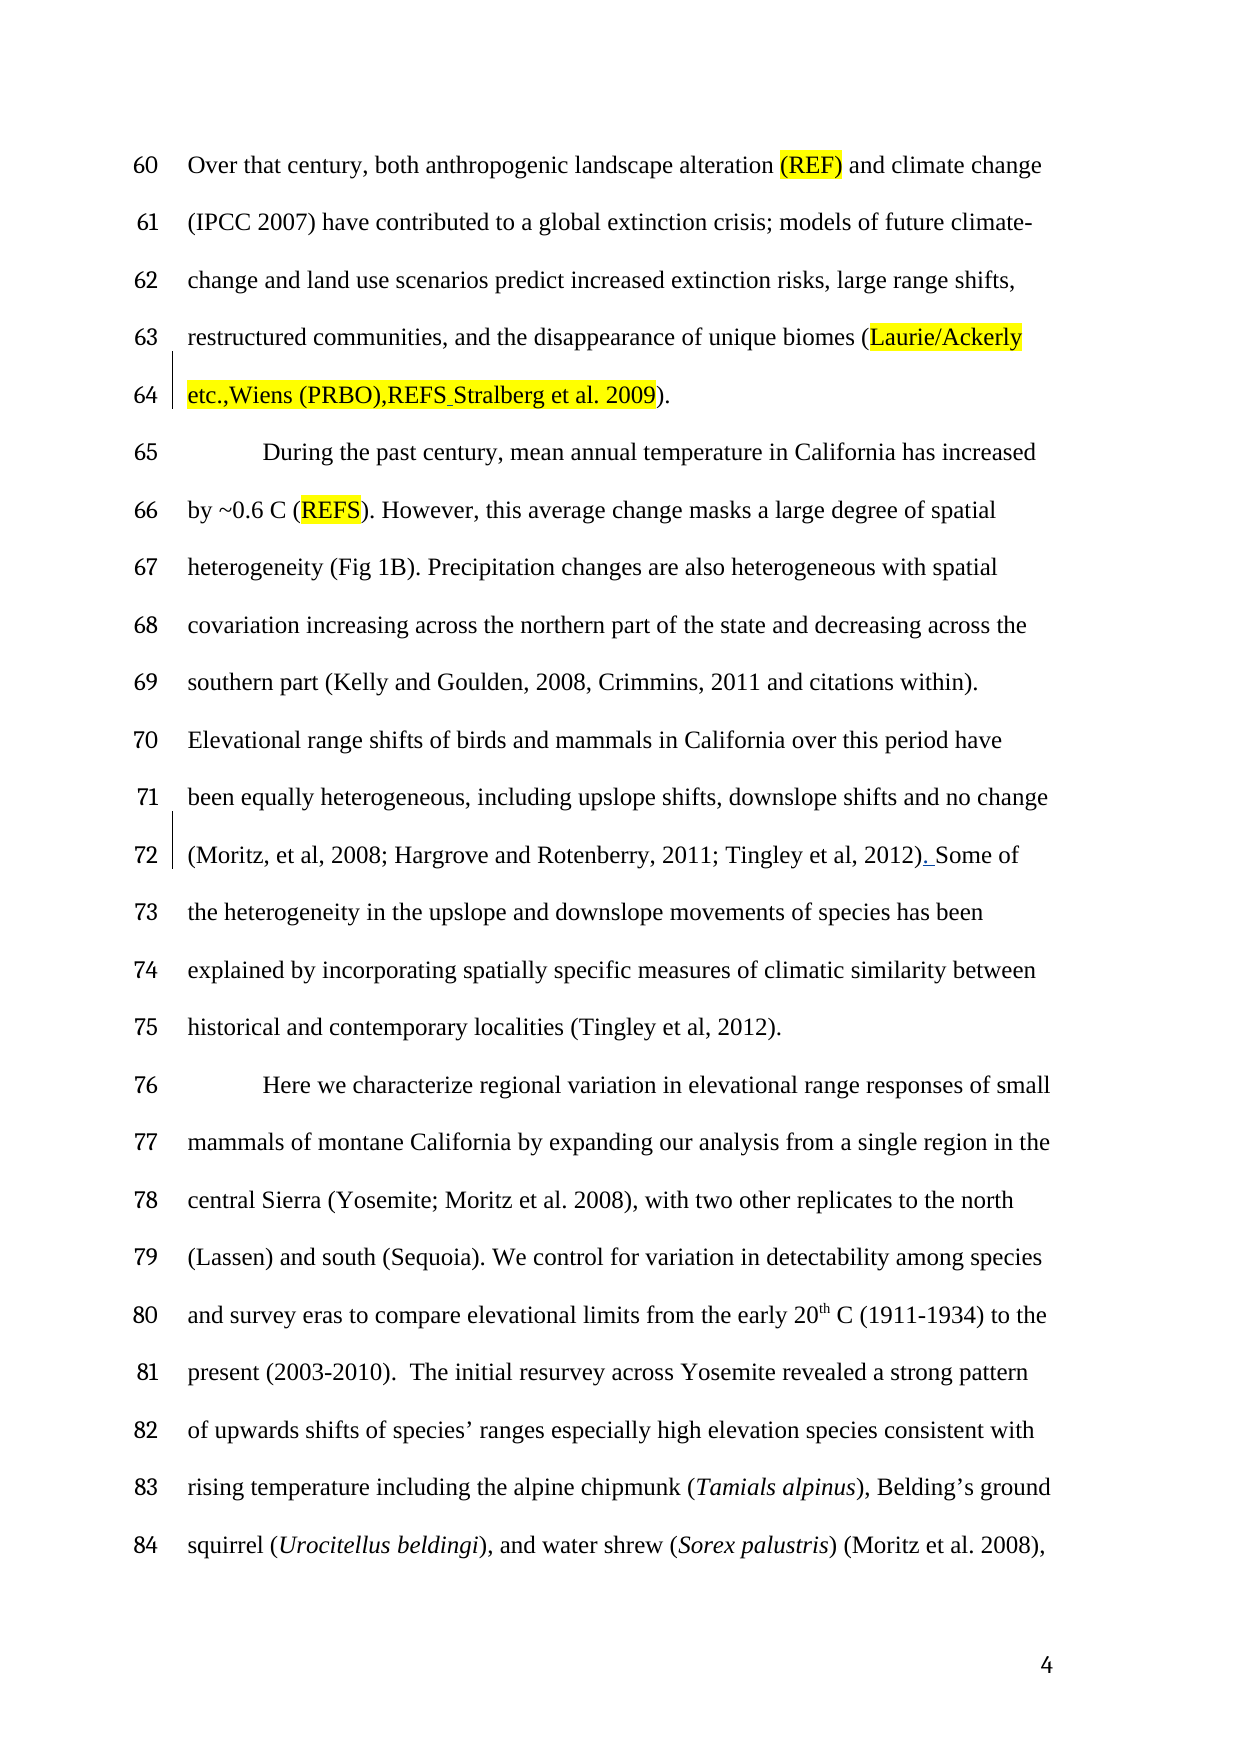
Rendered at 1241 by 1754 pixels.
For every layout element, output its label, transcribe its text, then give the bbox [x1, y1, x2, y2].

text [187, 1070, 1053, 1559]
text During the past century, mean annual temperature in California has increased by ~0.6 C (REFS). However, this average change masks a large degree of spatial heterogeneity (Fig 1B). Precipitation changes are also heterogeneous with spatial covariation increasing across the northern part of the state and decreasing across the southern part (Kelly and Goulden, 2008, Crimmins, 2011 and citations within). Elevational range shifts of birds and mammals in California over this period have been equally heterogeneous, including upslope shifts, downslope shifts and no change (Moritz, et al, 2008; Hargrove and Rotenberry, 2011; Tingley et al, 2012)Some of the heterogeneity in the upslope and downslope movements of species has been explained by incorporating spatially specific measures of climatic similarity between historical and contemporary localities (Tingley et al, 2012). [187, 437, 1053, 1041]
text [187, 150, 1053, 409]
